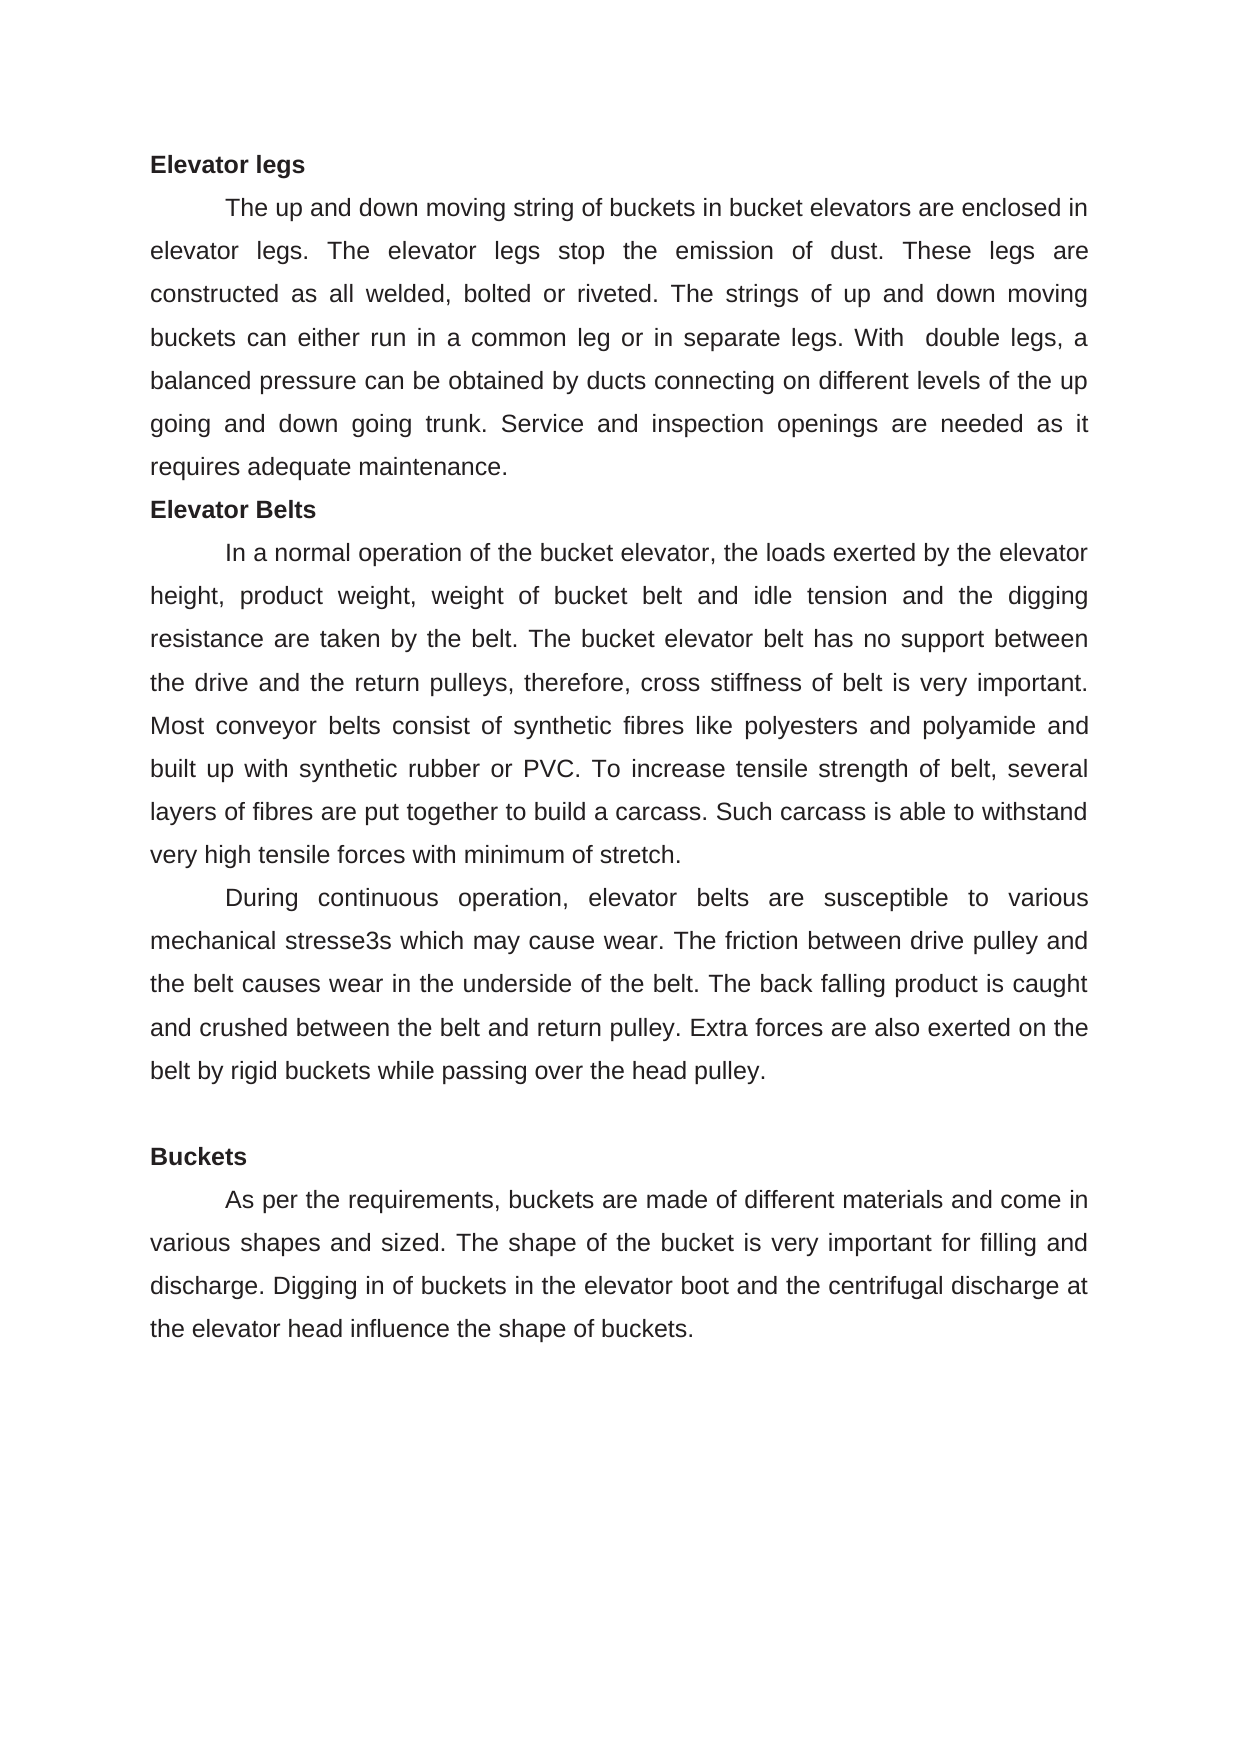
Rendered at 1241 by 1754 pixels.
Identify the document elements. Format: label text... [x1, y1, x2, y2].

text Buckets [150, 1142, 1090, 1171]
text Elevator legs [150, 150, 1090, 179]
text As per the requirements, buckets are made of different materials and come in various shapes and sized. The shape of the bucket is very important for filling and discharge. Digging in of buckets in the elevator boot and the centrifugal discharge at the elevator head influence the shape of buckets. [150, 1185, 1090, 1343]
text During continuous operation, elevator belts are susceptible to various mechanical stresse3s which may cause wear. The friction between drive pulley and the belt causes wear in the underside of the belt. The back falling product is caught and crushed between the belt and return pulley. Extra forces are also exerted on the belt by rigid buckets while passing over the head pulley. [150, 883, 1090, 1084]
text Elevator Belts [150, 495, 1090, 524]
text The up and down moving string of buckets in bucket elevators are enclosed in elevator legs. The elevator legs stop the emission of dust. These legs are constructed as all welded, bolted or riveted. The strings of up and down moving buckets can either run in a common leg or in separate legs. With double legs, a balanced pressure can be obtained by ducts connecting on different levels of the up going and down going trunk. Service and inspection openings are needed as it requires adequate maintenance. [150, 193, 1090, 481]
text In a normal operation of the bucket elevator, the loads exerted by the elevator height, product weight, weight of bucket belt and idle tension and the digging resistance are taken by the belt. The bucket elevator belt has no support between the drive and the return pulleys, therefore, cross stiffness of belt is very important. Most conveyor belts consist of synthetic fibres like polyesters and polyamide and built up with synthetic rubber or PVC. To increase tensile strength of belt, several layers of fibres are put together to build a carcass. Such carcass is able to withstand very high tensile forces with minimum of stretch. [150, 538, 1090, 869]
